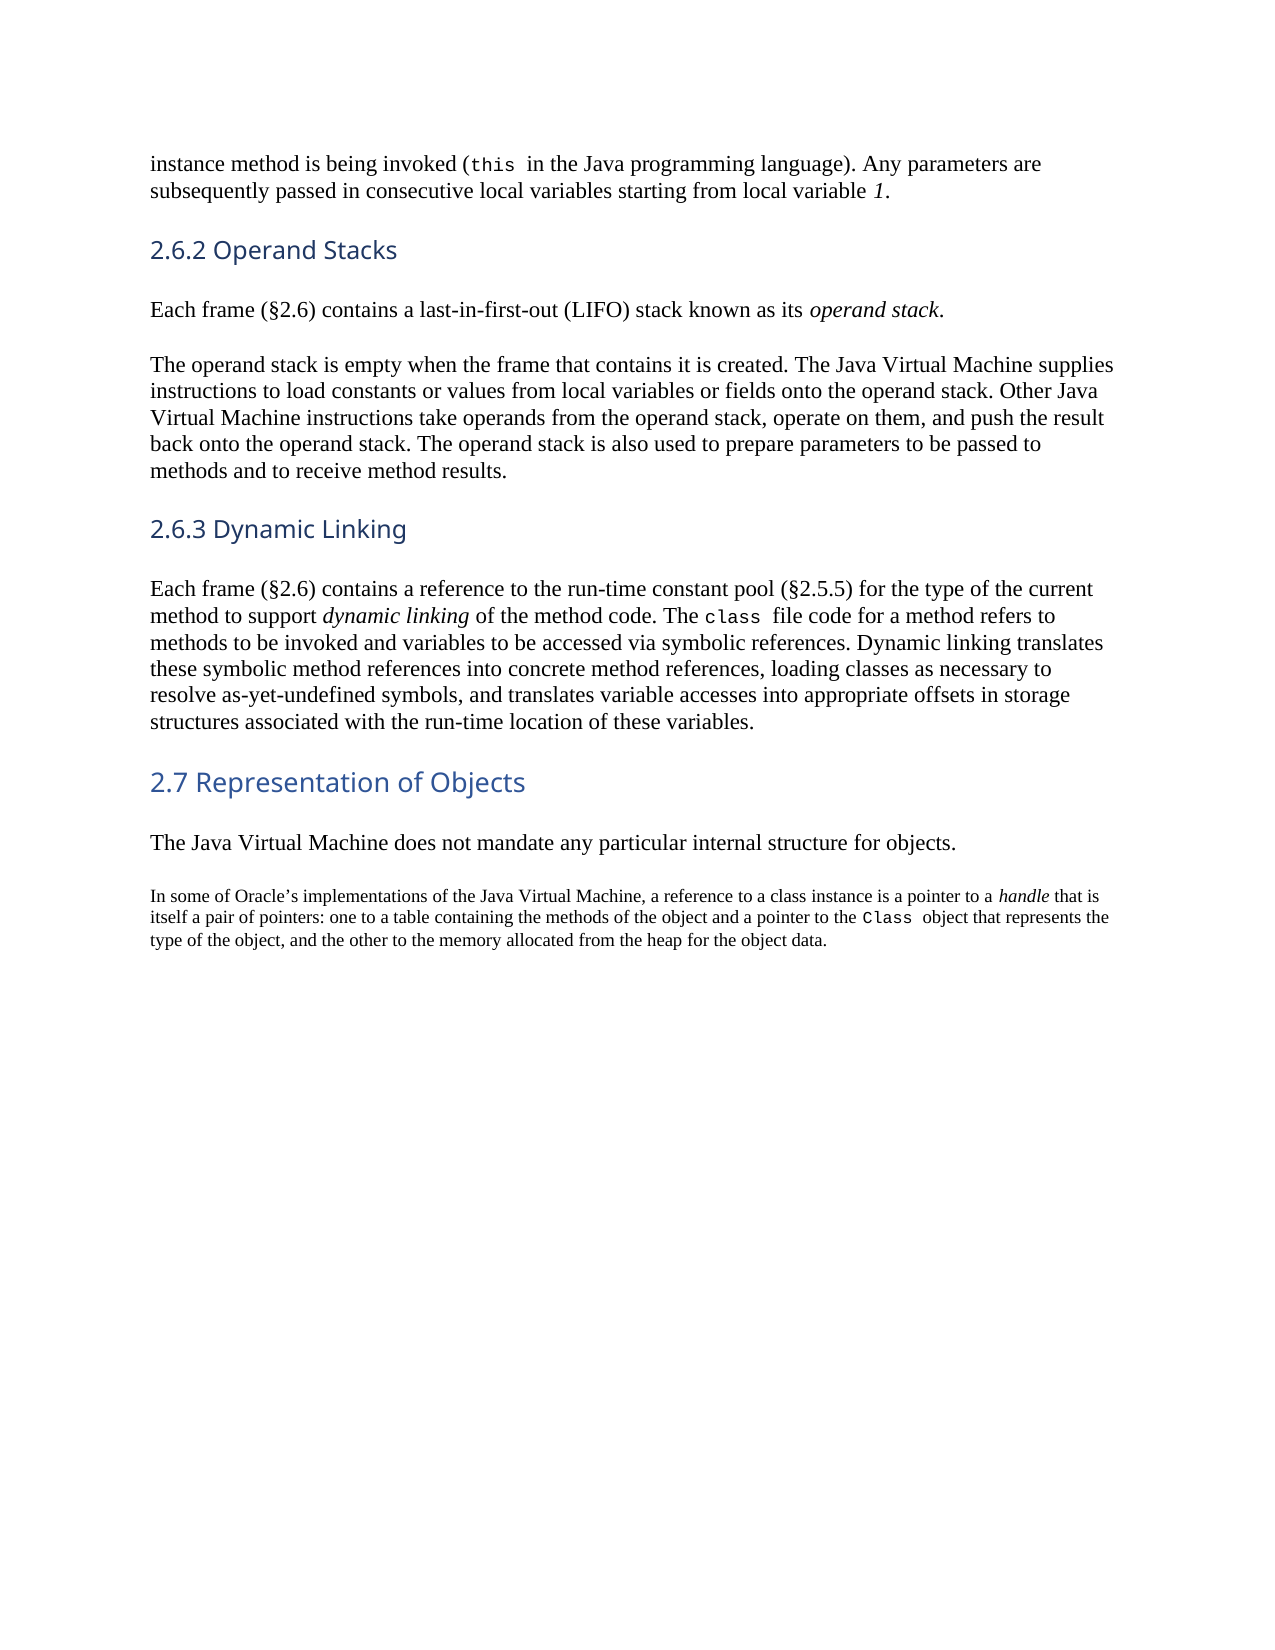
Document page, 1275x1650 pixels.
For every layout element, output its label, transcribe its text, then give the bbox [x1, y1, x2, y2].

text Each frame (§2.6) contains a reference to the run-time constant pool (§2.5.5) for the type of the current method to support dynamic linking of the method code. The class file code for a method refers to methods to be invoked and variables to be accessed via symbolic references. Dynamic linking translates these symbolic method references into concrete method references, loading classes as necessary to resolve as-yet-undefined symbols, and translates variable accesses into appropriate offsets in storage structures associated with the run-time location of these variables. [150, 575, 1125, 734]
text The Java Virtual Machine does not mandate any particular internal structure for objects. [150, 829, 1125, 856]
text 2.6.3 Dynamic Linking [150, 512, 1125, 546]
text The operand stack is empty when the frame that contains it is created. The Java Virtual Machine supplies instructions to load constants or values from local variables or fields onto the operand stack. Other Java Virtual Machine instructions take operands from the operand stack, operate on them, and push the result back onto the operand stack. The operand stack is also used to prepare parameters to be passed to methods and to receive method results. [150, 351, 1125, 483]
subtitle 2.7 Representation of Objects [150, 763, 1125, 800]
text In some of Oracle’s implementations of the Java Virtual Machine, a reference to a class instance is a pointer to a handle that is itself a pair of pointers: one to a table containing the methods of the object and a pointer to the Class object that represents the type of the object, and the other to the memory allocated from the heap for the object data. [150, 885, 1125, 951]
subtitle 2.6.2 Operand Stacks [150, 232, 1125, 267]
text Each frame (§2.6) contains a last-in-first-out (LIFO) stack known as its operand stack. [150, 296, 1125, 322]
